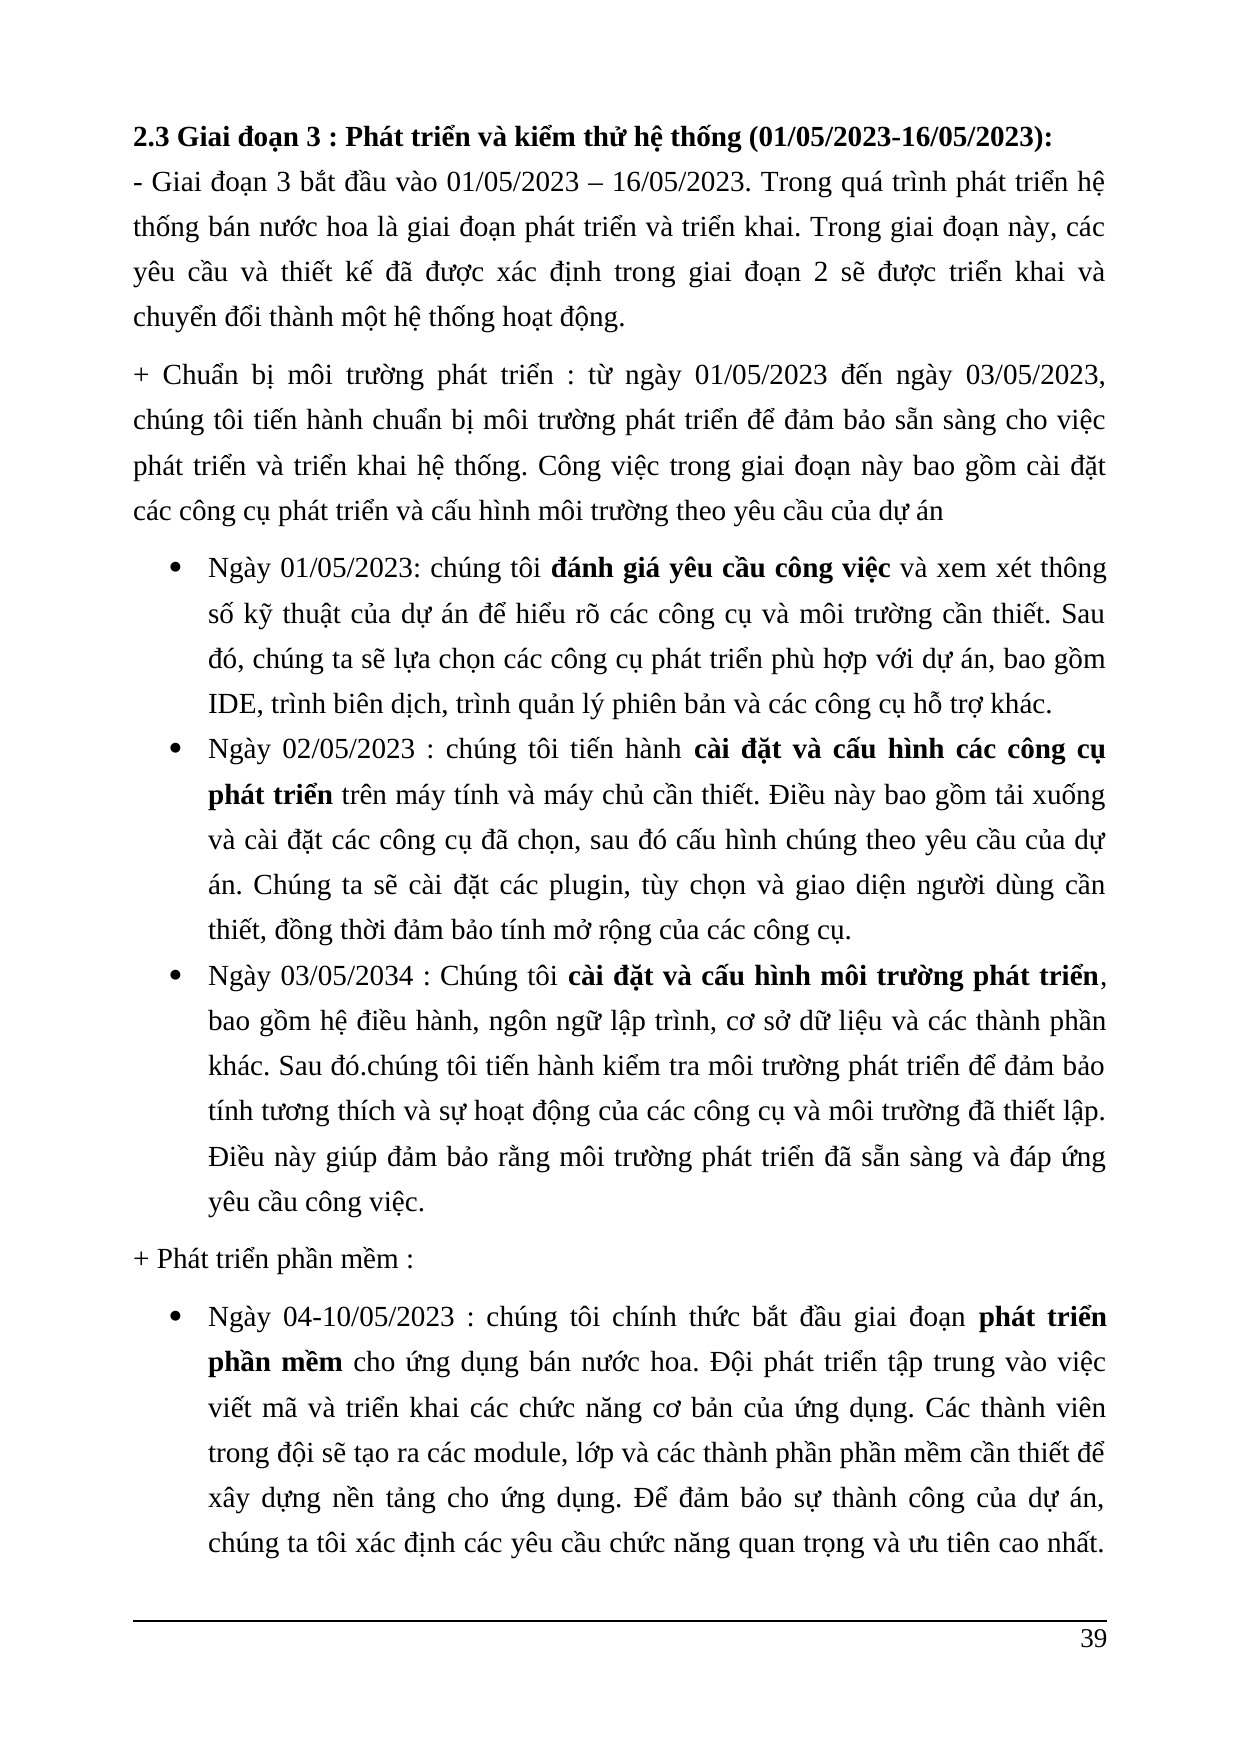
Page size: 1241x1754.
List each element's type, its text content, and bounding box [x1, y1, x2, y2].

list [170, 1299, 1107, 1559]
list Ngày 01/05/2023: chúng tôi đánh giá yêu cầu công việc và xem xét thông số kỹ thuật của dự án để hiểu rõ các công cụ và môi trường cần thiết. Sau đó, chúng ta sẽ lựa chọn các công cụ phát triển phù hợp với dự án, bao gồm IDE, trình biên dịch, trình quản lý phiên bản và các công cụ hỗ trợ khác. [170, 551, 1107, 720]
text + Chuẩn bị môi trường phát triển : từ ngày 01/05/2023 đến ngày 03/05/2023, chúng tôi tiến hành chuẩn bị môi trường phát triển để đảm bảo sẵn sàng cho việc phát triển và triển khai hệ thống. Công việc trong giai đoạn này bao gồm cài đặt các công cụ phát triển và cấu hình môi trường theo yêu cầu của dự án [133, 357, 1107, 526]
text + Phát triển phần mềm : [133, 1242, 1107, 1275]
list Ngày 02/05/2023 : chúng tôi tiến hành cài đặt và cấu hình các công cụ phát triển trên máy tính và máy chủ cần thiết. Điều này bao gồm tải xuống và cài đặt các công cụ đã chọn, sau đó cấu hình chúng theo yêu cầu của dự án. Chúng ta sẽ cài đặt các plugin, tùy chọn và giao diện người dùng cần thiết, đồng thời đảm bảo tính mở rộng của các công cụ. [170, 732, 1107, 946]
subtitle 2.3 Giai đoạn 3 : Phát triển và kiểm thử hệ thống (01/05/2023-16/05/2023): [133, 119, 1107, 152]
text - Giai đoạn 3 bắt đầu vào 01/05/2023 – 16/05/2023. Trong quá trình phát triển hệ thống bán nước hoa là giai đoạn phát triển và triển khai. Trong giai đoạn này, các yêu cầu và thiết kế đã được xác định trong giai đoạn 2 sẽ được triển khai và chuyển đổi thành một hệ thống hoạt động. [133, 164, 1107, 333]
list Ngày 03/05/2034 : Chúng tôi cài đặt và cấu hình môi trường phát triển, bao gồm hệ điều hành, ngôn ngữ lập trình, cơ sở dữ liệu và các thành phần khác. Sau đó.chúng tôi tiến hành kiểm tra môi trường phát triển để đảm bảo tính tương thích và sự hoạt động của các công cụ và môi trường đã thiết lập. Điều này giúp đảm bảo rằng môi trường phát triển đã sẵn sàng và đáp ứng yêu cầu công việc. [170, 958, 1107, 1217]
